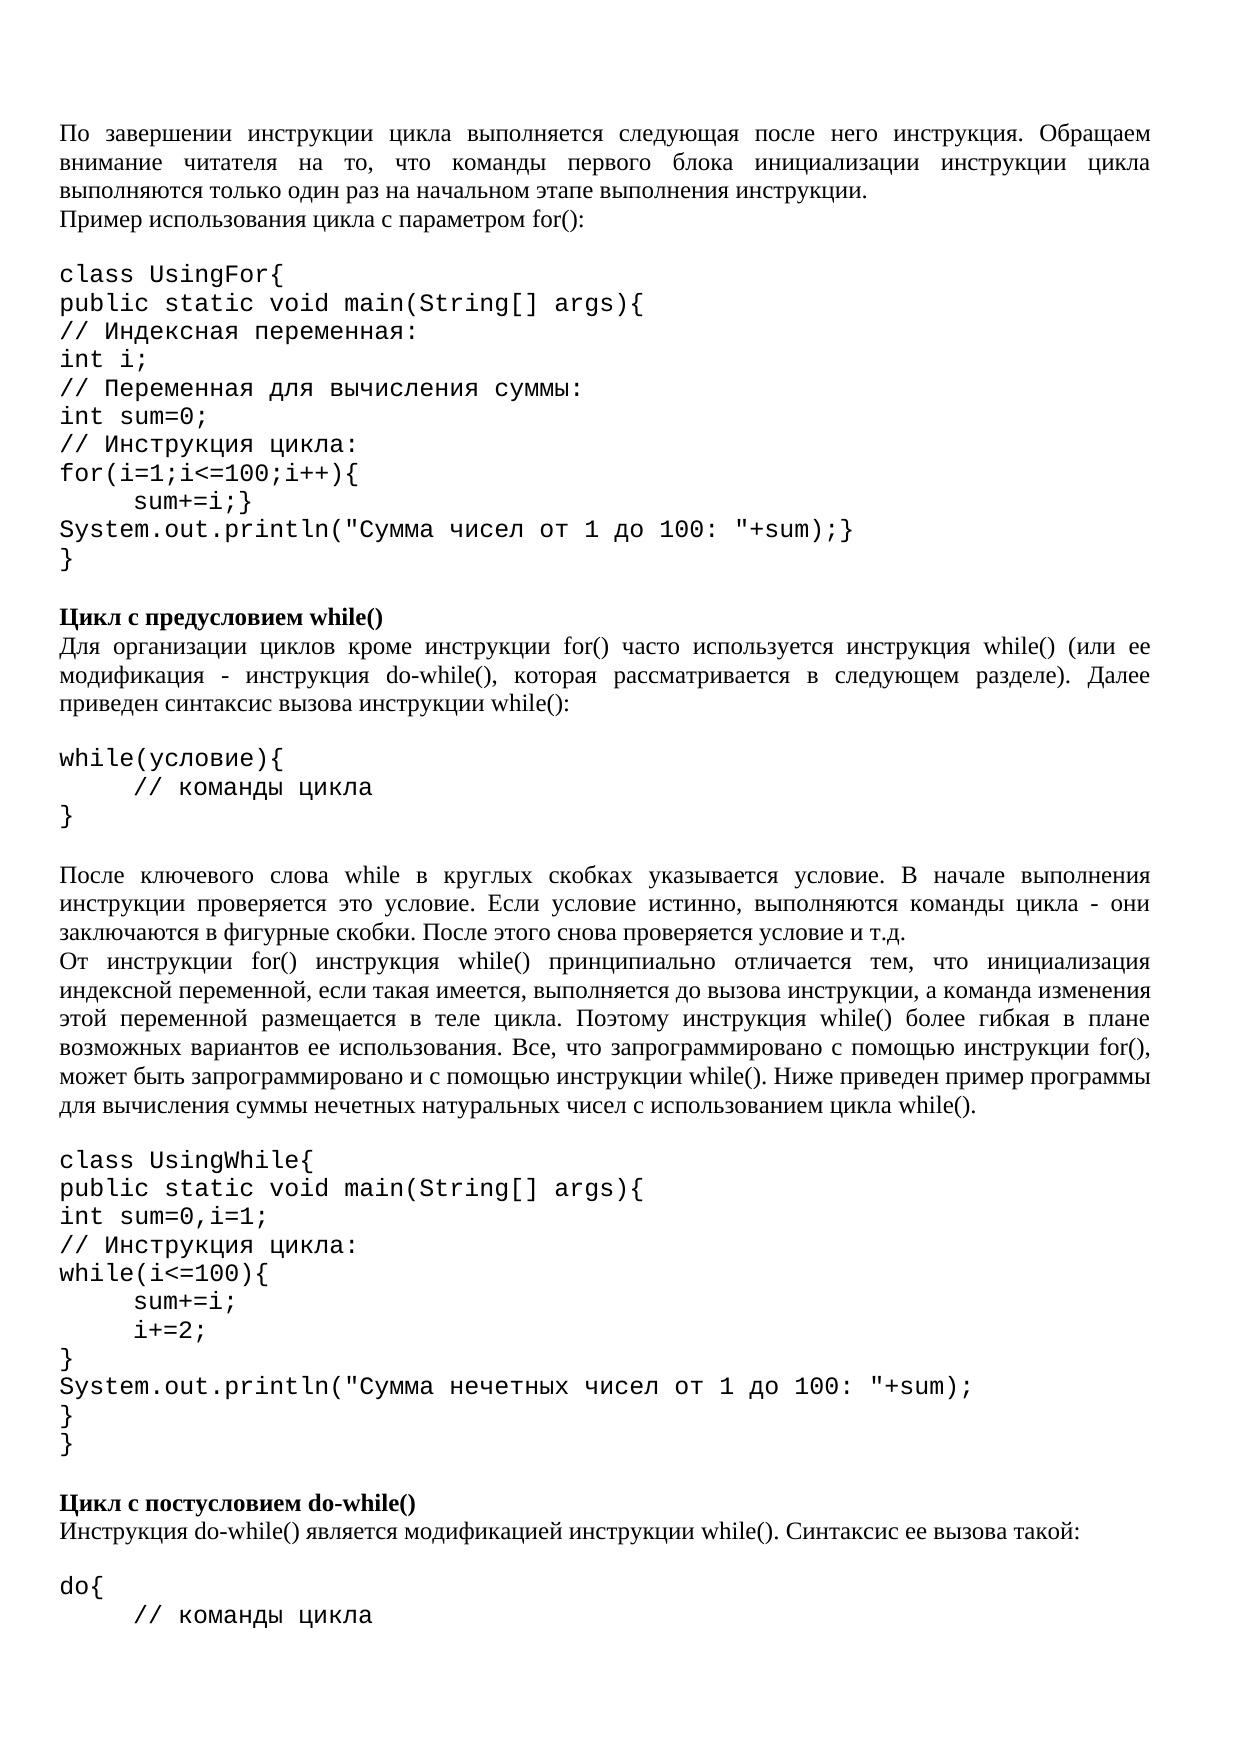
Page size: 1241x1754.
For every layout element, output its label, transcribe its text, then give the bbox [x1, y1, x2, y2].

text int sum=0; [59, 403, 1152, 432]
text Цикл с предусловием while() [59, 602, 1152, 631]
text Инструкция do-while() является модификацией инструкции while(). Синтаксис ее вызова такой: [59, 1516, 1152, 1545]
text } [59, 545, 1152, 573]
text System.out.println("Сумма чисел от 1 до 100: "+sum);} [59, 517, 1152, 545]
text System.out.println("Сумма нечетных чисел от 1 до 100: "+sum); [59, 1374, 1152, 1402]
text public static void main(String[] args){ [59, 1176, 1152, 1204]
text Цикл с постусловием do-while() [59, 1488, 1152, 1516]
text // команды цикла [59, 1602, 1152, 1631]
text int sum=0,i=1; [59, 1204, 1152, 1232]
text По завершении инструкции цикла выполняется следующая после него инструкция. Обращаем внимание читателя на то, что команды первого блока инициализации инструкции цикла выполняются только один раз на начальном этапе выполнения инструкции. [59, 118, 1152, 204]
text } [59, 803, 1152, 831]
text do{ [59, 1574, 1152, 1602]
text // Инструкция цикла: [59, 432, 1152, 460]
text } [59, 1431, 1152, 1459]
text // Переменная для вычисления суммы: [59, 375, 1152, 403]
text // Индексная переменная: [59, 318, 1152, 347]
text // команды цикла [59, 774, 1152, 803]
text sum+=i; [59, 1289, 1152, 1317]
text while(условие){ [59, 746, 1152, 774]
text while(i<=100){ [59, 1261, 1152, 1289]
text Для организации циклов кроме инструкции for() часто используется инструкция while() (или ее модификация - инструкция do-while(), которая рассматривается в следующем разделе). Далее приведен синтаксис вызова инструкции while(): [59, 631, 1152, 717]
text Пример использования цикла с параметром for(): [59, 204, 1152, 233]
text } [59, 1346, 1152, 1374]
text После ключевого слова while в круглых скобках указывается условие. В начале выполнения инструкции проверяется это условие. Если условие истинно, выполняются команды цикла - они заключаются в фигурные скобки. После этого снова проверяется условие и т.д. [59, 860, 1152, 946]
text int i; [59, 347, 1152, 375]
text public static void main(String[] args){ [59, 290, 1152, 318]
text // Инструкция цикла: [59, 1232, 1152, 1261]
text i+=2; [59, 1317, 1152, 1346]
text sum+=i;} [59, 488, 1152, 517]
text class UsingFor{ [59, 262, 1152, 290]
text От инструкции for() инструкция while() принципиально отличается тем, что инициализация индексной переменной, если такая имеется, выполняется до вызова инструкции, а команда изменения этой переменной размещается в теле цикла. Поэтому инструкция while() более гибкая в плане возможных вариантов ее использования. Все, что запрограммировано с помощью инструкции for(), может быть запрограммировано и с помощью инструкции while(). Ниже приведен пример программы для вычисления суммы нечетных натуральных чисел с использованием цикла while(). [59, 946, 1152, 1118]
text for(i=1;i<=100;i++){ [59, 460, 1152, 488]
text class UsingWhile{ [59, 1147, 1152, 1176]
text } [59, 1402, 1152, 1431]
